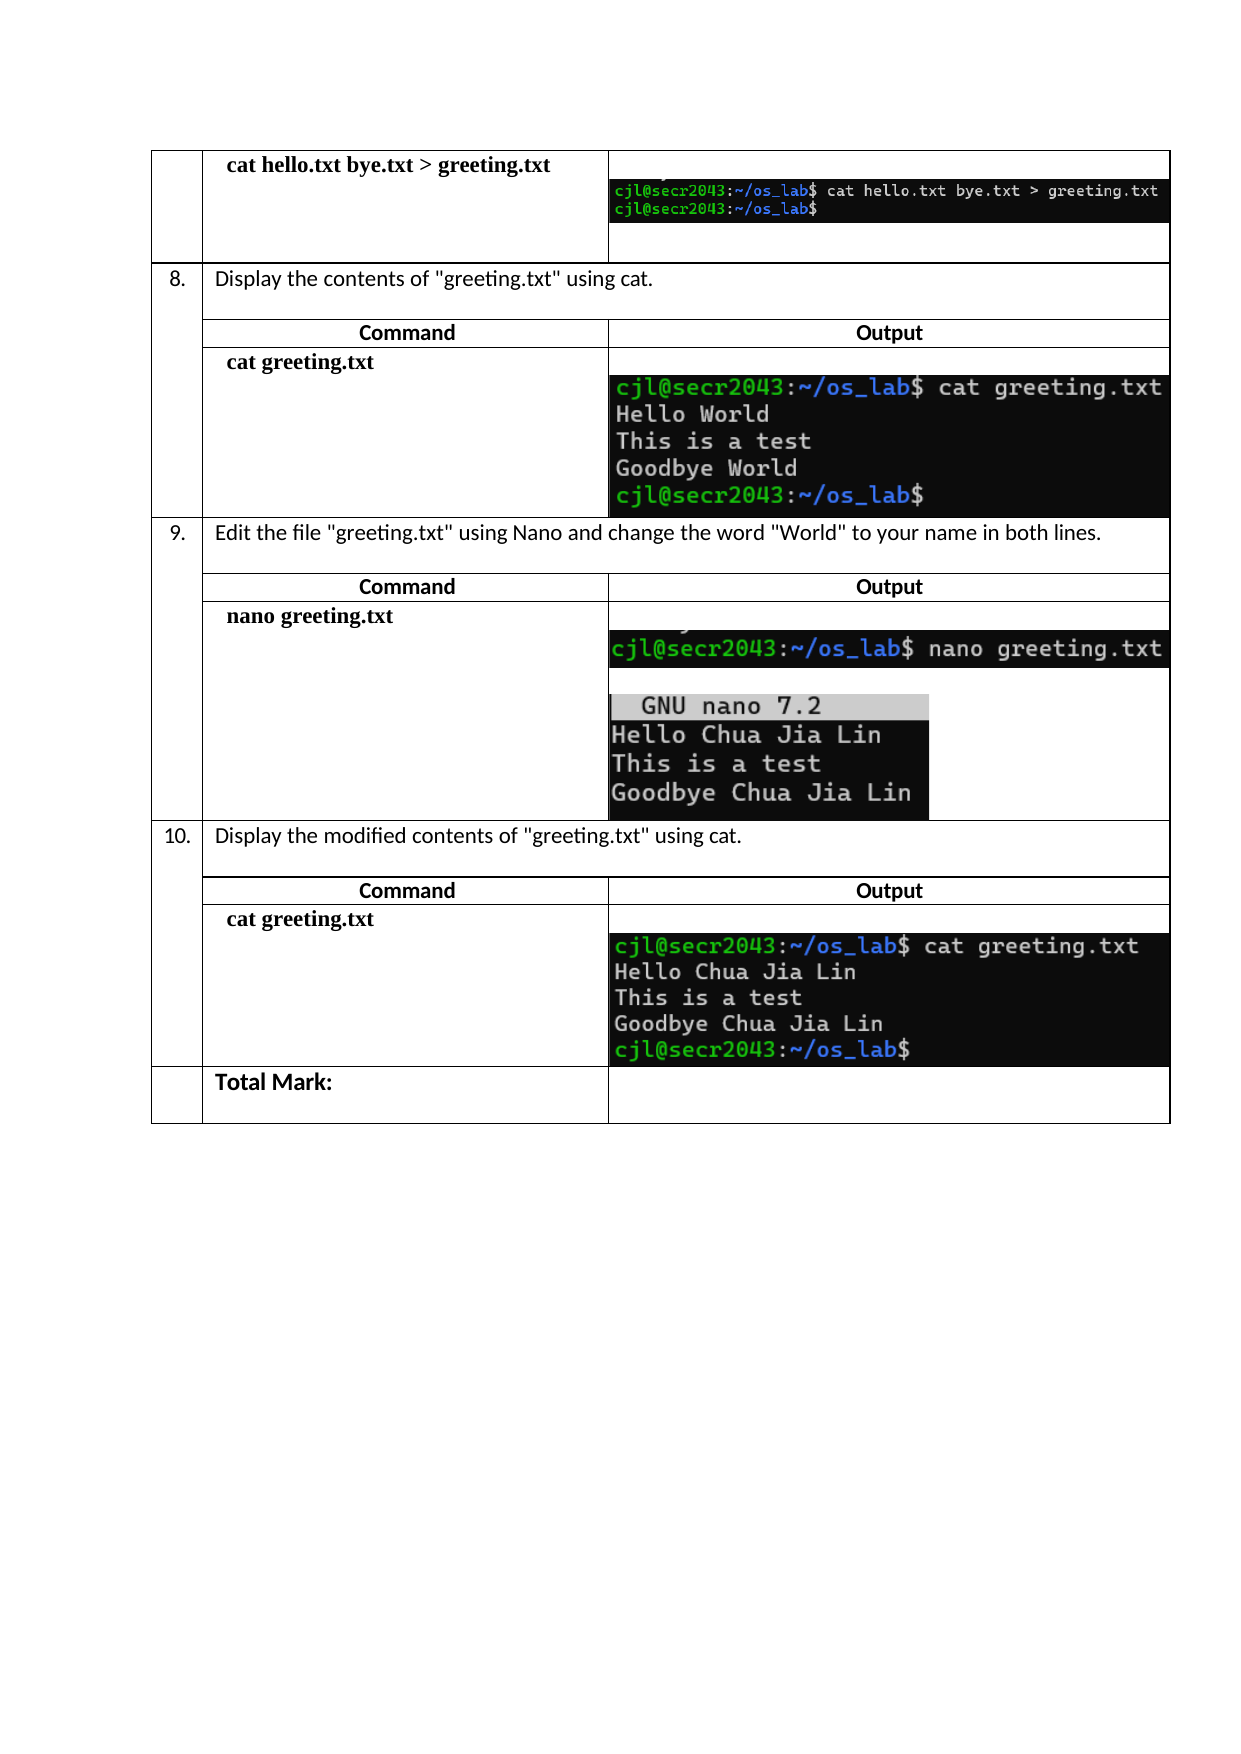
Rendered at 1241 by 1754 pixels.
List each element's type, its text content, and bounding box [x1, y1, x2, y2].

table_cell Display the modified contents of "greeting.txt" using cat. [203, 821, 1169, 876]
table_cell nano greeting.txt [203, 602, 608, 820]
table_cell [609, 151, 1169, 179]
table_cell [609, 668, 1169, 820]
table_cell [609, 602, 1169, 630]
table_cell Command [203, 878, 608, 904]
table_cell Edit the file "greeting.txt" using Nano and change the word "World" to your name in both lines. [203, 518, 1169, 573]
table_cell Output [609, 320, 1169, 347]
picture [609, 179, 1170, 223]
table_cell [152, 1067, 202, 1123]
table_cell [609, 223, 1169, 262]
table_cell [609, 348, 1169, 375]
picture [609, 375, 1170, 517]
table_cell Output [609, 574, 1169, 601]
table_cell Command [203, 574, 608, 601]
table_cell Total Mark: [203, 1067, 608, 1123]
table_header Display the contents of "greeting.txt" using cat. [203, 264, 1169, 319]
table_cell [609, 1067, 1169, 1123]
table_cell Command [203, 320, 608, 347]
picture [609, 933, 1170, 1066]
picture [609, 694, 930, 821]
table_header 8. [152, 264, 202, 517]
table_cell cat greeting.txt [203, 348, 608, 517]
table_cell cat hello.txt bye.txt > greeting.txt [203, 151, 608, 262]
table_cell cat greeting.txt [203, 905, 608, 1066]
picture [609, 630, 1170, 668]
table_cell Output [609, 878, 1169, 904]
table_cell 9. [152, 518, 202, 820]
table_cell [609, 905, 1169, 933]
table_cell 10. [152, 821, 202, 1066]
